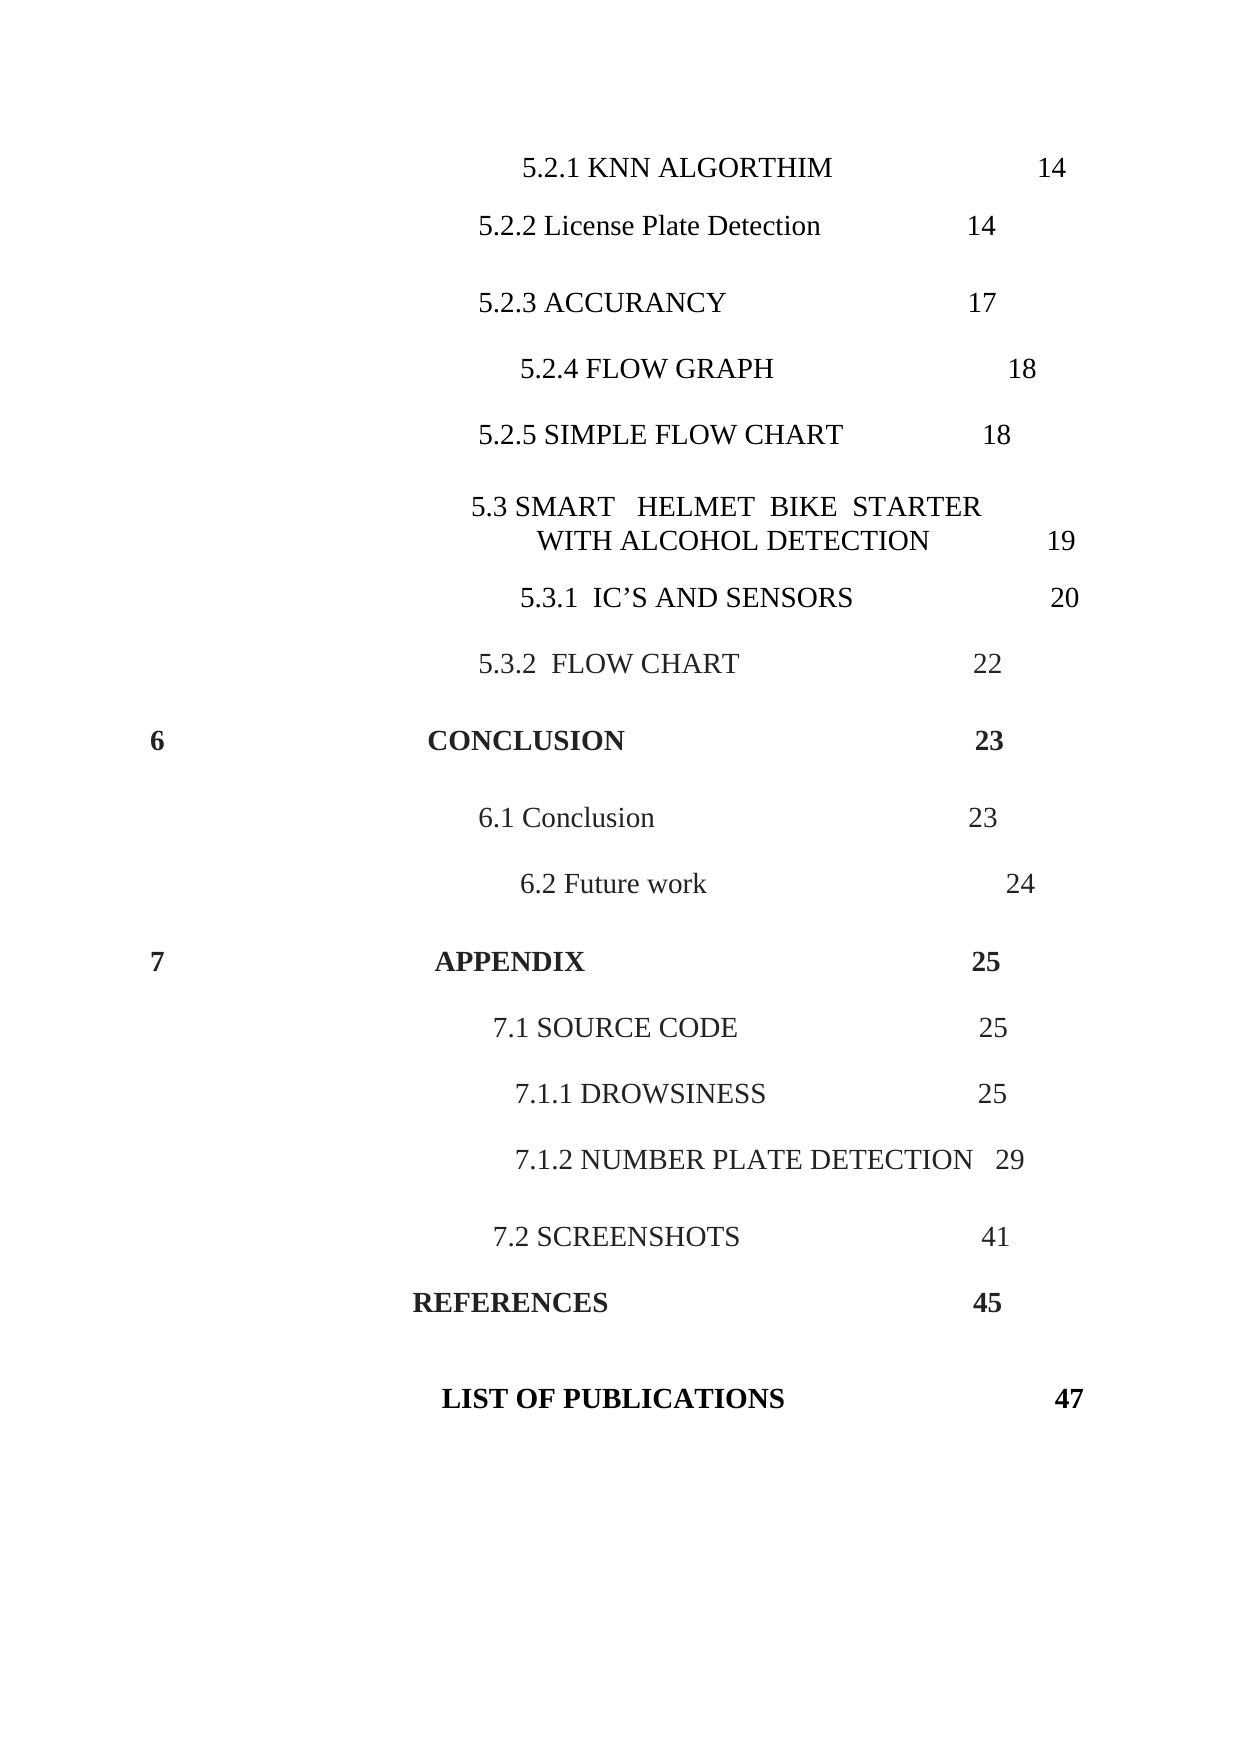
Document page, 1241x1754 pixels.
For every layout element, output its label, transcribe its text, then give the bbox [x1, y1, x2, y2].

text 7.2 SCREENSHOTS 41 [150, 1219, 1090, 1253]
text 5.2.4 FLOW GRAPH 18 [150, 351, 1090, 384]
text REFERENCES 45 [150, 1285, 1090, 1319]
text 5.2.2 License Plate Detection 14 [150, 208, 1090, 241]
text 7.1.1 DROWSINESS 25 [150, 1076, 1090, 1109]
text 5.2.3 ACCURANCY 17 [150, 285, 1090, 318]
text 6 CONCLUSION 23 [150, 723, 1090, 757]
text WITH ALCOHOL DETECTION 19 [150, 523, 1090, 556]
text 5.3.2 FLOW CHART 22 [150, 646, 1090, 680]
text 7.1.2 NUMBER PLATE DETECTION 29 [150, 1142, 1090, 1176]
text LIST OF PUBLICATIONS 47 [150, 1382, 1090, 1415]
text 5.3.1 IC’S AND SENSORS 20 [150, 580, 1090, 614]
text 5.3 SMART HELMET BIKE STARTER [150, 489, 1090, 523]
text 5.2.5 SIMPLE FLOW CHART 18 [150, 417, 1090, 451]
text 6.2 Future work 24 [150, 867, 1090, 900]
text 7.1 SOURCE CODE 25 [150, 1010, 1090, 1043]
text 6.1 Conclusion 23 [150, 801, 1090, 834]
text 5.2.1 KNN ALGORTHIM 14 [150, 150, 1090, 183]
text 7 APPENDIX 25 [150, 944, 1090, 977]
